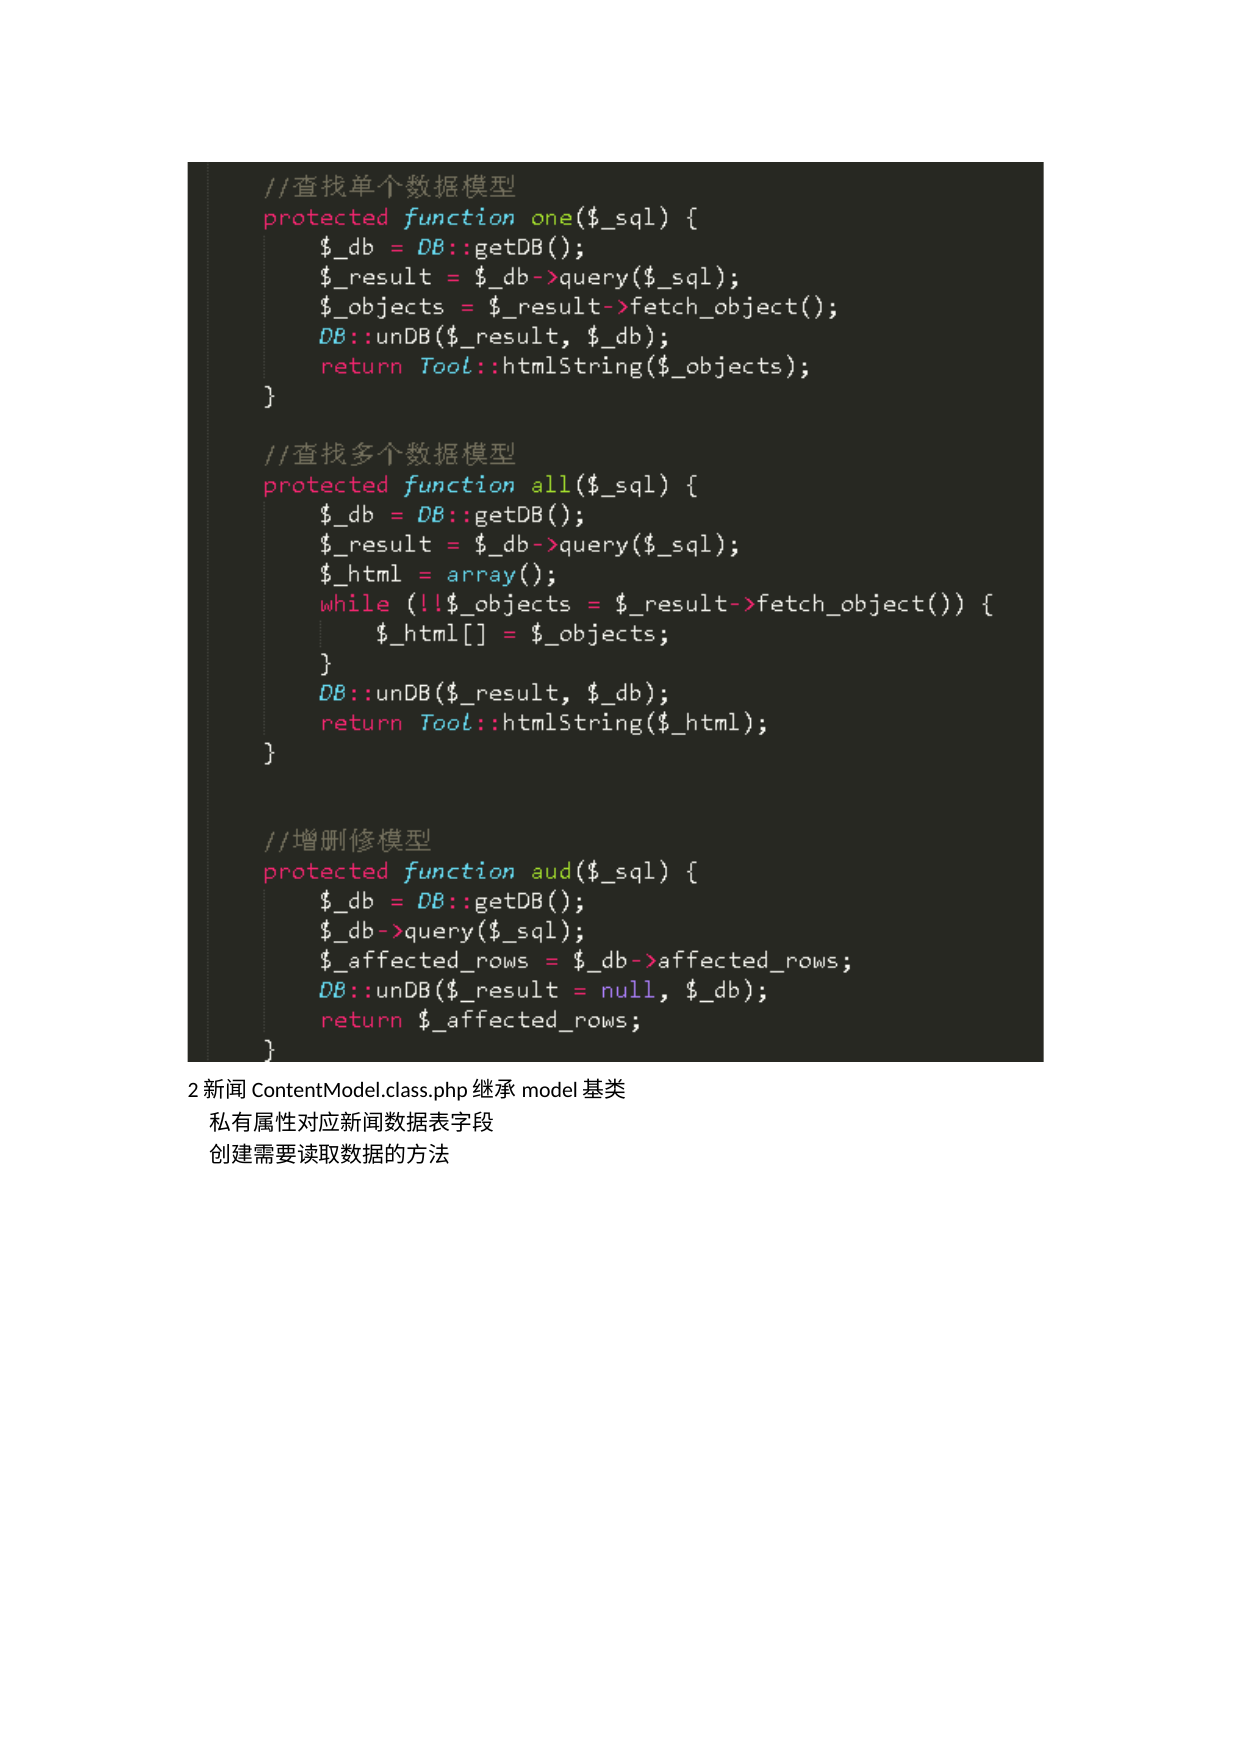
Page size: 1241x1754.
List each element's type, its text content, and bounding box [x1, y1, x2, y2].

picture [187, 162, 1044, 1062]
text 私有属性对应新闻数据表字段 [187, 1104, 1053, 1137]
text 2 新闻ContentModel.class.php 继承 model基类 [187, 1072, 1053, 1104]
text 创建需要读取数据的方法 [187, 1137, 1053, 1169]
